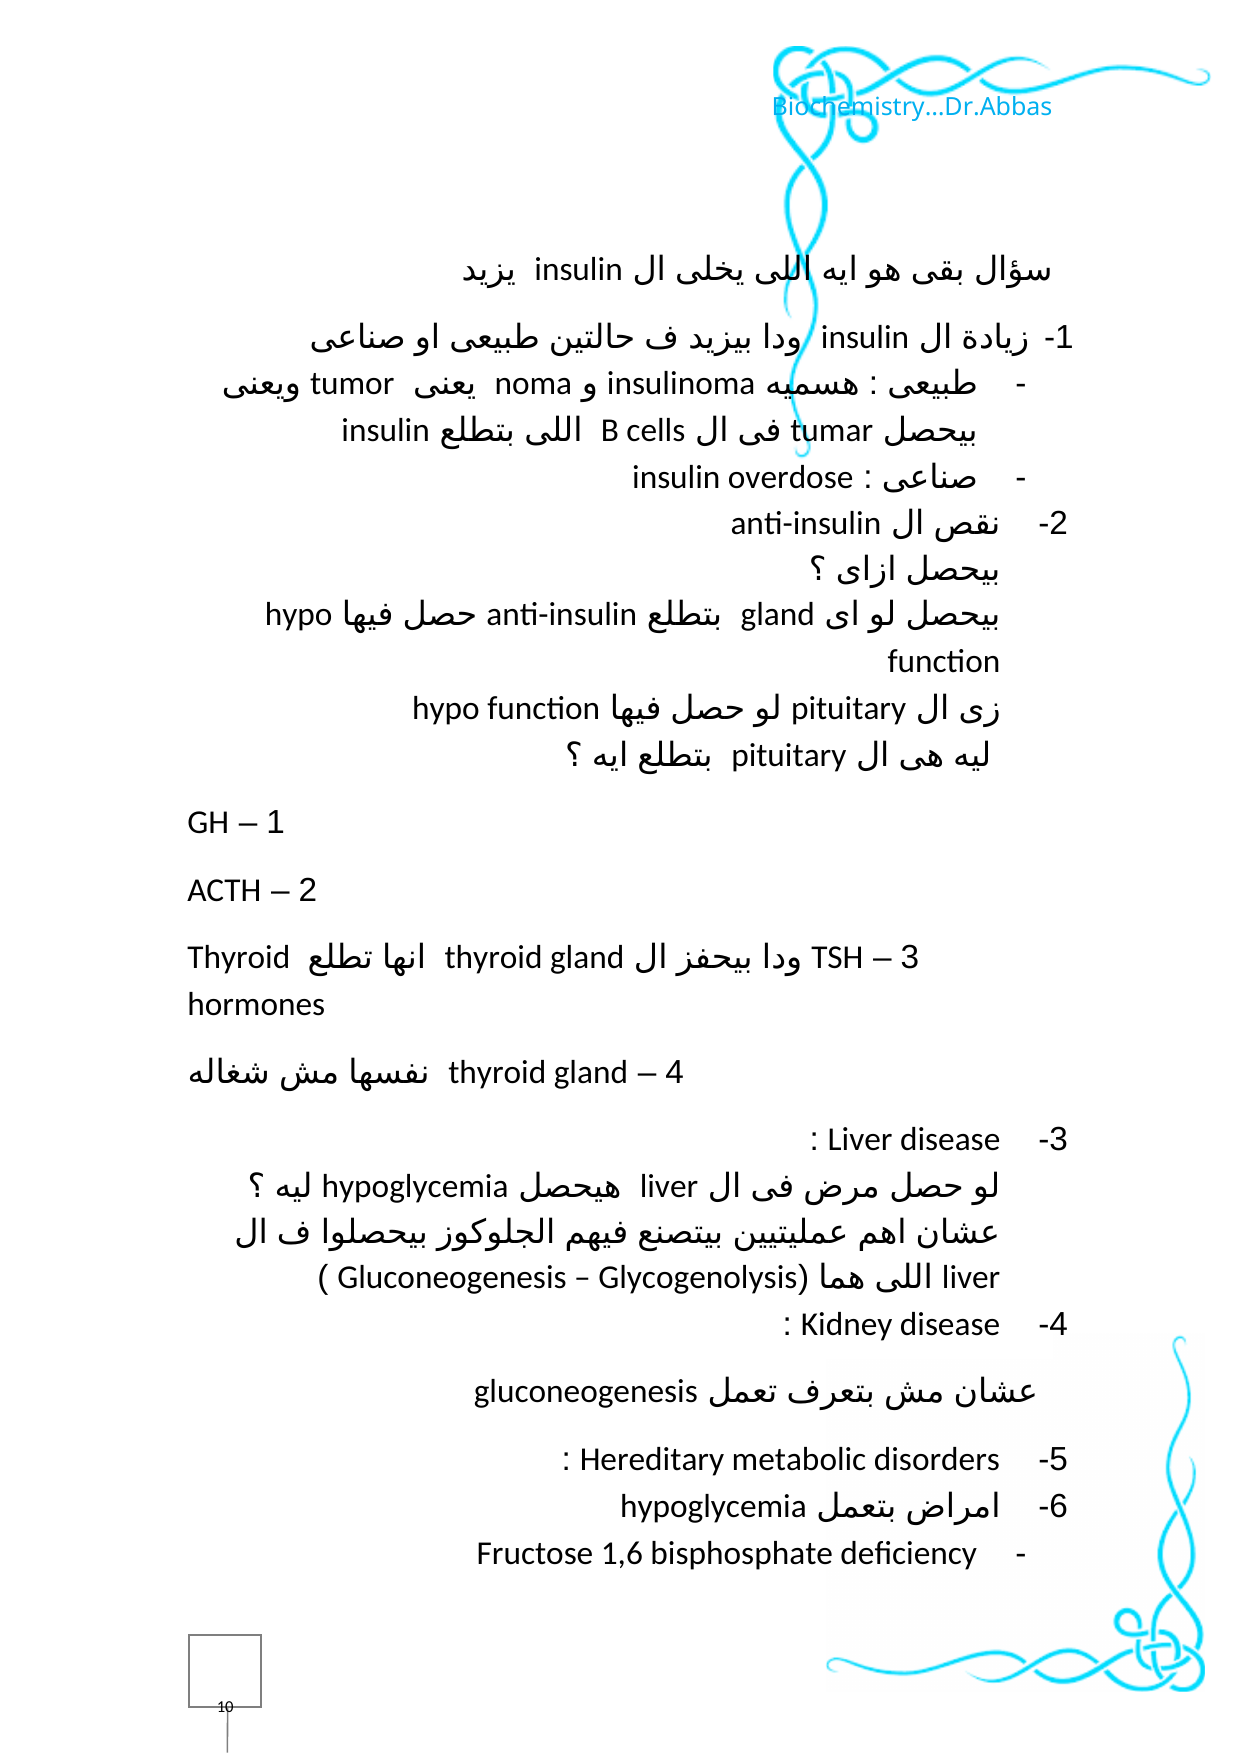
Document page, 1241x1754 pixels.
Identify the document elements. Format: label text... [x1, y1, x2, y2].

list امراض بتعمل hypoglycemia [187, 1485, 1038, 1526]
text 1 – GH [187, 801, 1053, 842]
picture [773, 46, 1212, 461]
list Kidney disease : [187, 1303, 1038, 1344]
list Hereditary metabolic disorders : [187, 1438, 1038, 1479]
list بيحصل ازاى ؟ [187, 549, 1001, 588]
list صناعى : insulin overdose [187, 456, 1015, 496]
list ليه هى ال pituitary بتطلع ايه ؟ [187, 734, 1001, 774]
text سؤال بقى هو ايه اللى يخلى ال insulin يزيد [187, 248, 1053, 289]
list لو حصل مرض فى ال liver هيحصل hypoglycemia ليه ؟ عشان اهم عمليتيين بيتصنع فيهم الجلوكوز بيحصلوا ف ال liver اللى هما (Gluconeogenesis – Glycogenolysis ) [187, 1165, 1001, 1297]
list Fructose 1,6 bisphosphate deficiency [187, 1532, 1015, 1572]
text 2 – ACTH [187, 869, 1053, 909]
list زيادة ال insulin ودا بيزيد ف حالتين طبيعى او صناعى [187, 316, 1044, 356]
list بيحصل لو اى gland بتطلع anti-insulin حصل فيها hypo function [187, 593, 1001, 681]
list نقص ال anti-insulin [187, 502, 1038, 543]
list طبيعى : هسميه insulinoma و noma يعنى tumor ويعنى بيحصل tumar فى ال B cells اللى بتطلع insulin [187, 362, 1015, 449]
text 4 – thyroid gland نفسها مش شغاله [187, 1051, 1053, 1092]
text عشان مش بتعرف تعمل gluconeogenesis [187, 1371, 1038, 1411]
text 3 – TSH ودا بيحفز ال thyroid gland انها تطلع Thyroid hormones [187, 936, 1053, 1024]
list Liver disease : [187, 1118, 1038, 1159]
picture [826, 1334, 1204, 1691]
list زى ال pituitary لو حصل فيها hypo function [187, 687, 1001, 728]
